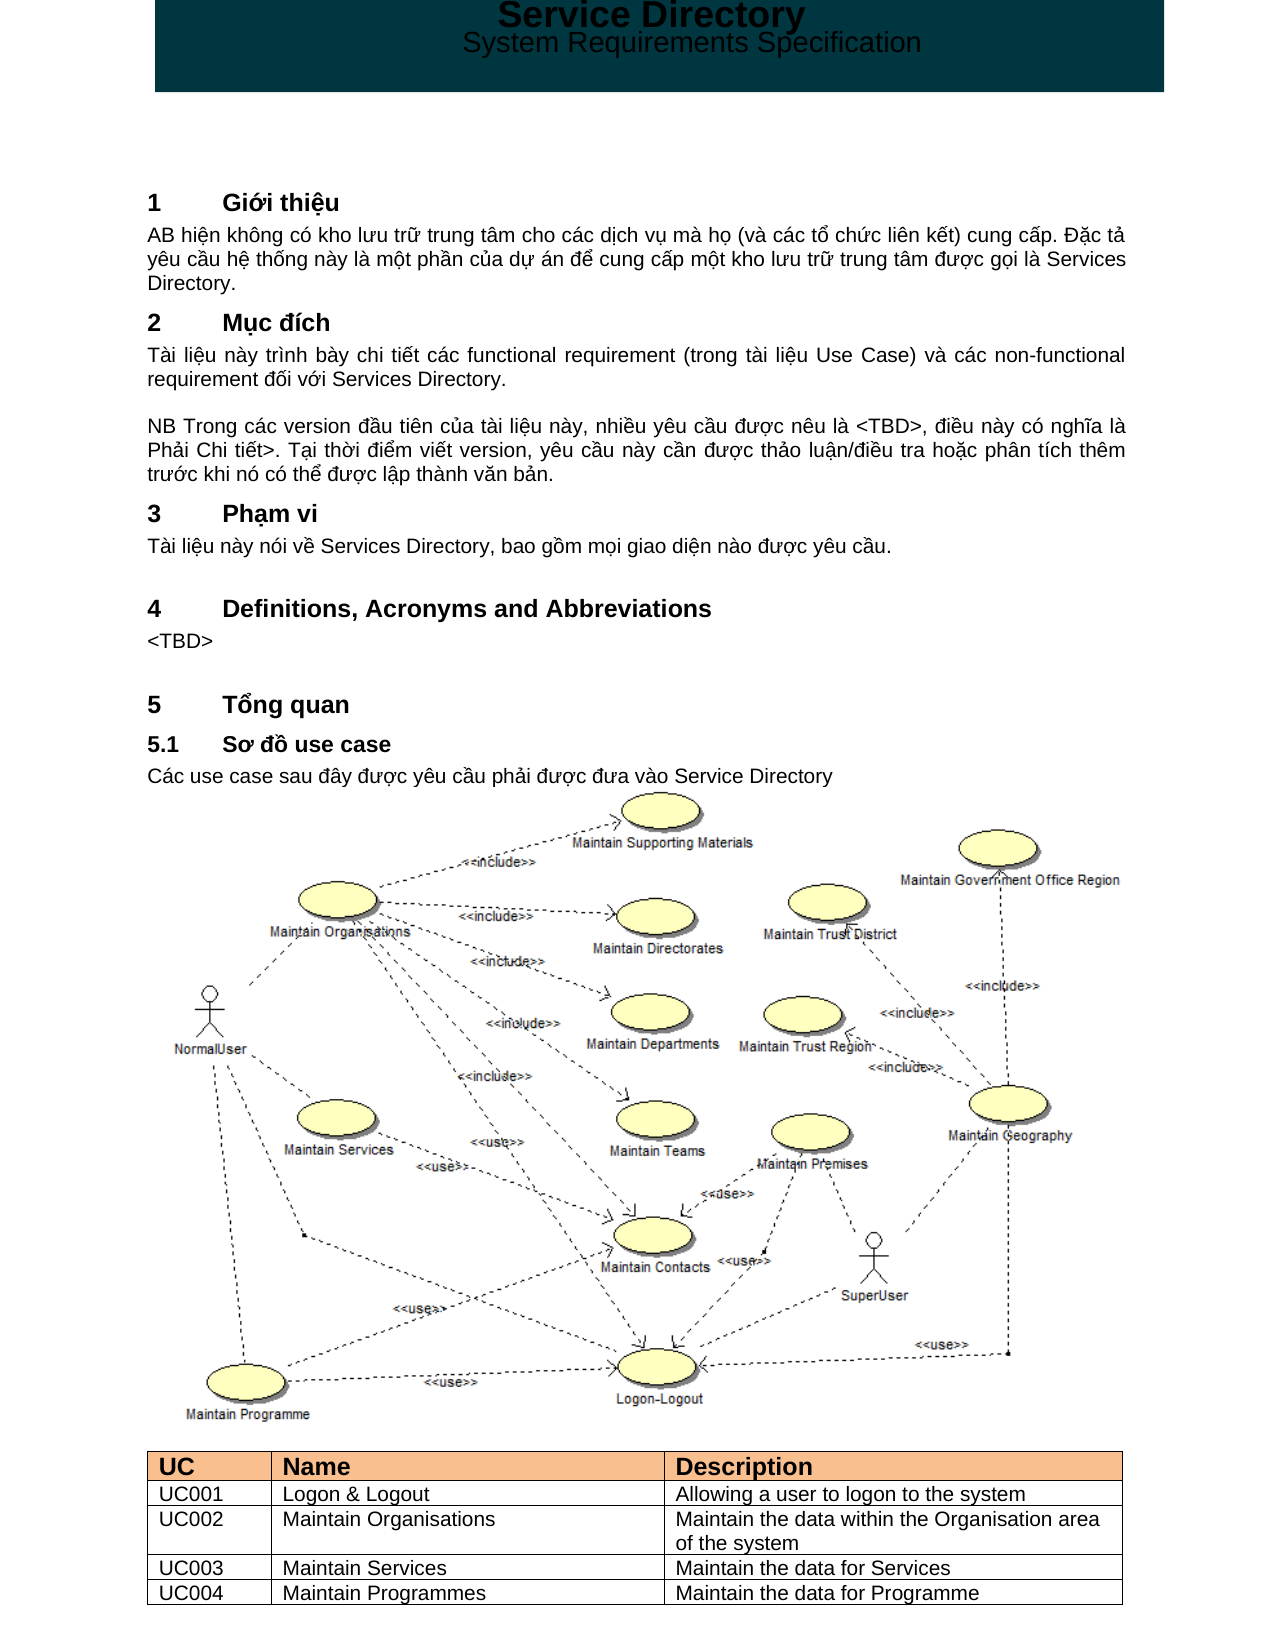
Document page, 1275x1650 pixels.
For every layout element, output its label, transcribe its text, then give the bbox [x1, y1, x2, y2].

subtitle Tổng quan [147, 689, 1128, 718]
table_header Description [665, 1452, 1122, 1480]
table_cell Logon & Logout [272, 1481, 664, 1505]
table_cell Maintain the data for Services [665, 1555, 1122, 1579]
text NB Trong các version đầu tiên của tài liệu này, nhiều yêu cầu được nêu là <TBD>, điều này có nghĩa là Phải Chi tiết>. Tại thời điểm viết version, yêu cầu này cần được thảo luận/điều tra hoặc phân tích thêm trước khi nó có thể được lập thành văn bản. [147, 414, 1128, 486]
table_cell Maintain Programmes [272, 1580, 664, 1604]
text Tài liệu này nói về Services Directory, bao gồm mọi giao diện nào được yêu cầu. [147, 534, 1128, 558]
table_cell Maintain the data within the Organisation area of the system [665, 1506, 1122, 1554]
text AB hiện không có kho lưu trữ trung tâm cho các dịch vụ mà họ (và các tổ chức liên kết) cung cấp. Đặc tả yêu cầu hệ thống này là một phần của dự án để cung cấp một kho lưu trữ trung tâm được gọi là Services Directory. [147, 223, 1128, 295]
table_cell UC004 [148, 1580, 271, 1604]
table_header Name [272, 1452, 664, 1480]
table_cell Maintain the data for Programme [665, 1580, 1122, 1604]
table_cell UC001 [148, 1481, 271, 1505]
subtitle Sơ đồ use case [147, 731, 1128, 757]
table_cell Maintain Organisations [272, 1506, 664, 1554]
text Các use case sau đây được yêu cầu phải được đưa vào Service Directory [147, 763, 1128, 787]
table_cell UC002 [148, 1506, 271, 1554]
table_cell Maintain Services [272, 1555, 664, 1579]
picture [147, 787, 1128, 1427]
table_cell UC003 [148, 1555, 271, 1579]
subtitle Giới thiệu [147, 188, 1128, 217]
subtitle Mục đích [147, 307, 1128, 336]
text Tài liệu này trình bày chi tiết các functional requirement (trong tài liệu Use Case) và các non-functional requirement đối với Services Directory. [147, 342, 1128, 390]
text <TBD> [147, 629, 1128, 653]
subtitle Phạm vi [147, 499, 1128, 527]
table_header UC [148, 1452, 271, 1480]
subtitle Definitions, Acronyms and Abbreviations [147, 594, 1128, 623]
table_cell Allowing a user to logon to the system [665, 1481, 1122, 1505]
